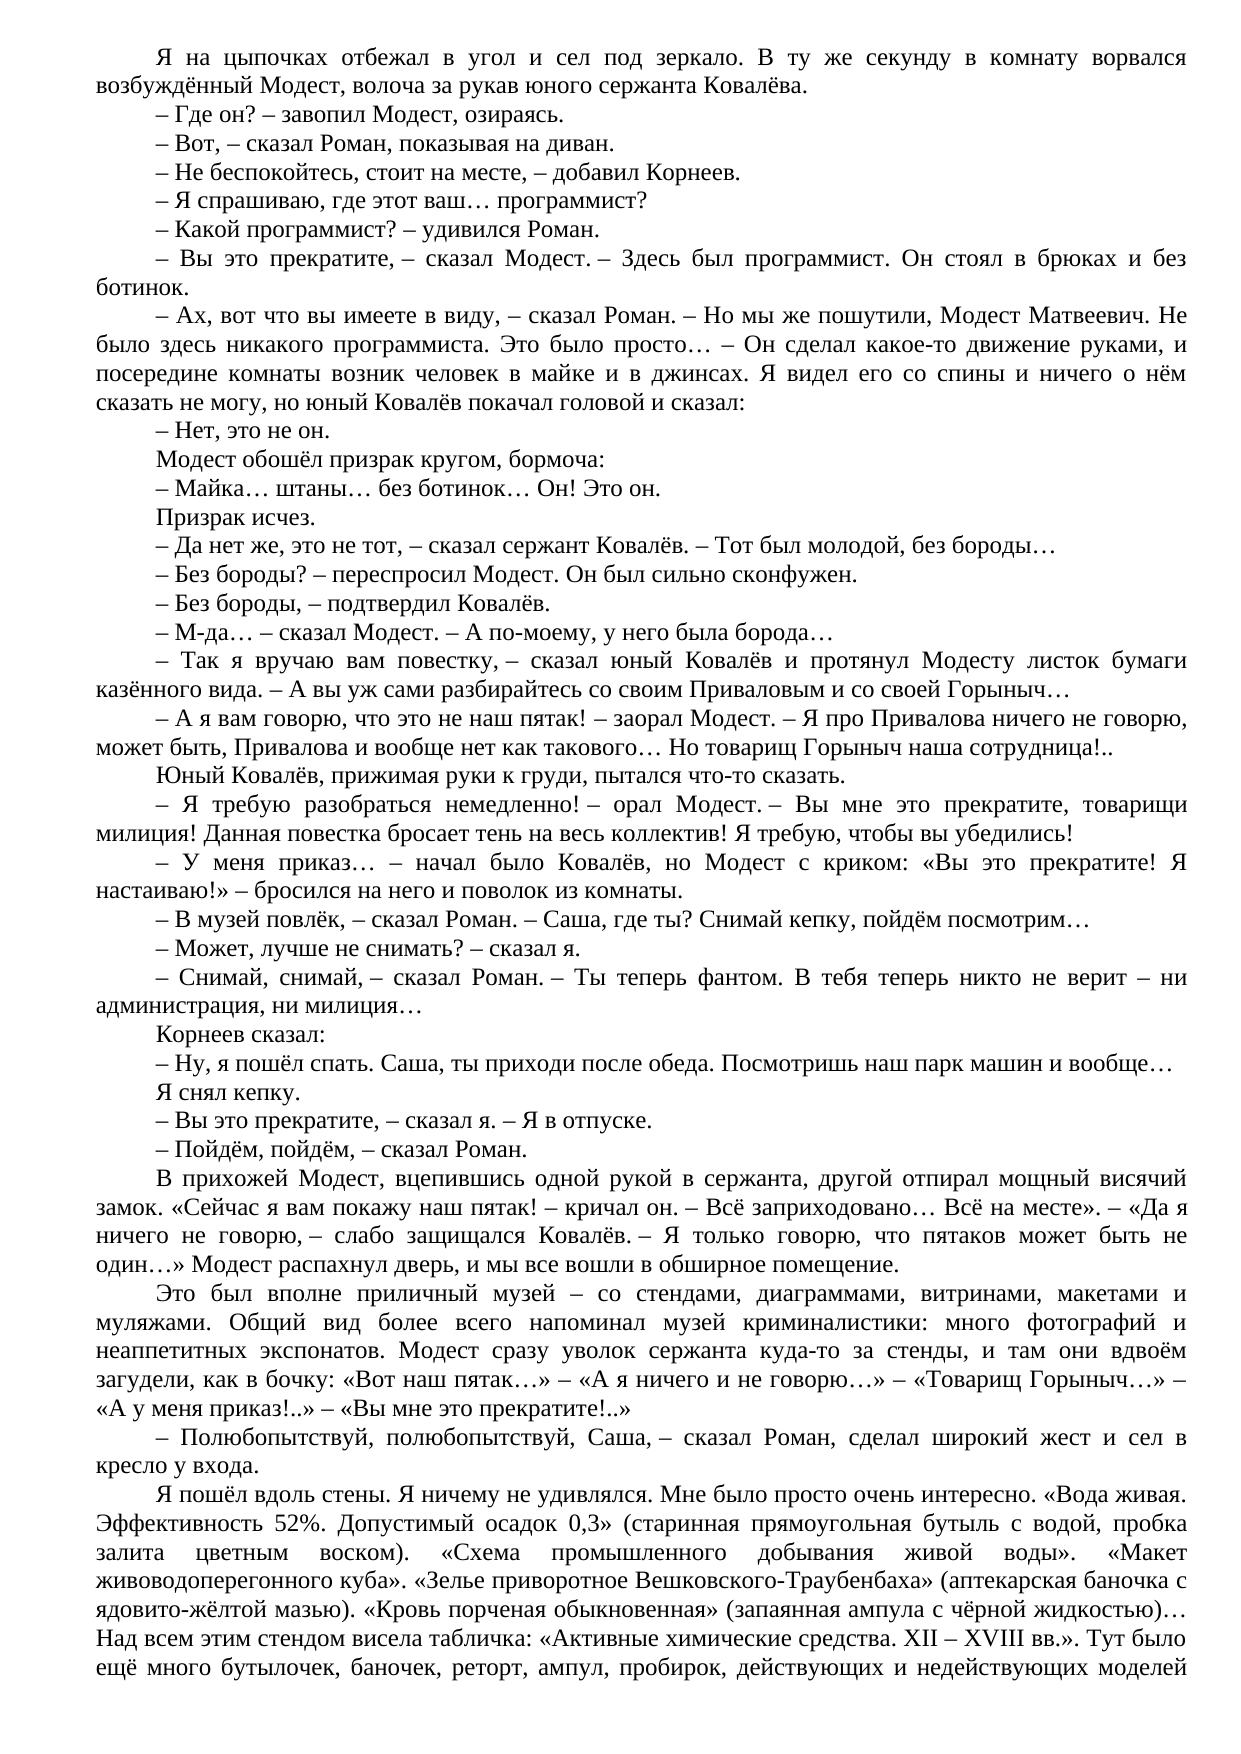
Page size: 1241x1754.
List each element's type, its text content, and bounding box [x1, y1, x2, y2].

text Это был вполне приличный музей – со стендами, диаграммами, витринами, макетами и муляжами. Общий вид более всего напоминал музей криминалистики: много фотографий и неаппетитных экспонатов. Модест сразу уволок сержанта куда-то за стенды, и там они вдвоём загудели, как в бочку: «Вот наш пятак…» – «А я ничего и не говорю…» – «Товарищ Горыныч…» – «А у меня приказ!..» – «Вы мне это прекратите!..» [96, 1278, 1188, 1422]
text – Не беспокойтесь, стоит на месте, – добавил Корнеев. [96, 157, 1188, 185]
text – Пойдём, пойдём, – сказал Роман. [96, 1134, 1188, 1163]
text – М-да… – сказал Модест. – А по-моему, у него была борода… [96, 617, 1188, 645]
text Я на цыпочках отбежал в угол и сел под зеркало. В ту же секунду в комнату ворвался возбуждённый Модест, волоча за рукав юного сержанта Ковалёва. [96, 42, 1188, 99]
text Я снял кепку. [96, 1077, 1188, 1105]
text – Вот, – сказал Роман, показывая на диван. [96, 128, 1188, 157]
text – У меня приказ… – начал было Ковалёв, но Модест с криком: «Вы это прекратите! Я настаиваю!» – бросился на него и поволок из комнаты. [96, 847, 1188, 904]
text – Без бороды? – переспросил Модест. Он был сильно сконфужен. [96, 559, 1188, 588]
text – Полюбопытствуй, полюбопытствуй, Саша, – сказал Роман, сделал широкий жест и сел в кресло у входа. [96, 1422, 1188, 1479]
text – Без бороды, – подтвердил Ковалёв. [96, 588, 1188, 617]
text – Где он? – завопил Модест, озираясь. [96, 99, 1188, 128]
text – В музей повлёк, – сказал Роман. – Саша, где ты? Снимай кепку, пойдём посмотрим… [96, 904, 1188, 933]
text – Майка… штаны… без ботинок… Он! Это он. [96, 473, 1188, 502]
text – Нет, это не он. [96, 415, 1188, 444]
text Призрак исчез. [96, 502, 1188, 530]
text – Снимай, снимай, – сказал Роман. – Ты теперь фантом. В тебя теперь никто не верит – ни администрация, ни милиция… [96, 962, 1188, 1019]
text – Вы это прекратите, – сказал я. – Я в отпуске. [96, 1105, 1188, 1134]
text – Я спрашиваю, где этот ваш… программист? [96, 185, 1188, 214]
text Юный Ковалёв, прижимая руки к груди, пытался что-то сказать. [96, 760, 1188, 789]
text – А я вам говорю, что это не наш пятак! – заорал Модест. – Я про Привалова ничего не говорю, может быть, Привалова и вообще нет как такового… Но товарищ Горыныч наша сотрудница!.. [96, 703, 1188, 760]
text – Ах, вот что вы имеете в виду, – сказал Роман. – Но мы же пошутили, Модест Матвеевич. Не было здесь никакого программиста. Это было просто… – Он сделал какое-то движение руками, и посередине комнаты возник человек в майке и в джинсах. Я видел его со спины и ничего о нём сказать не могу, но юный Ковалёв покачал головой и сказал: [96, 300, 1188, 415]
text – Может, лучше не снимать? – сказал я. [96, 933, 1188, 962]
text – Вы это прекратите, – сказал Модест. – Здесь был программист. Он стоял в брюках и без ботинок. [96, 243, 1188, 300]
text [96, 1479, 1188, 1680]
text – Я требую разобраться немедленно! – орал Модест. – Вы мне это прекратите, товарищи милиция! Данная повестка бросает тень на весь коллектив! Я требую, чтобы вы убедились! [96, 789, 1188, 847]
text – Ну, я пошёл спать. Саша, ты приходи после обеда. Посмотришь наш парк машин и вообще… [96, 1048, 1188, 1077]
text Корнеев сказал: [96, 1019, 1188, 1048]
text Модест обошёл призрак кругом, бормоча: [96, 444, 1188, 473]
text – Так я вручаю вам повестку, – сказал юный Ковалёв и протянул Модесту листок бумаги казённого вида. – А вы уж сами разбирайтесь со своим Приваловым и со своей Горыныч… [96, 645, 1188, 703]
text – Какой программист? – удивился Роман. [96, 214, 1188, 243]
text В прихожей Модест, вцепившись одной рукой в сержанта, другой отпирал мощный висячий замок. «Сейчас я вам покажу наш пятак! – кричал он. – Всё заприходовано… Всё на месте». – «Да я ничего не говорю, – слабо защищался Ковалёв. – Я только говорю, что пятаков может быть не один…» Модест распахнул дверь, и мы все вошли в обширное помещение. [96, 1163, 1188, 1278]
text – Да нет же, это не тот, – сказал сержант Ковалёв. – Тот был молодой, без бороды… [96, 530, 1188, 559]
